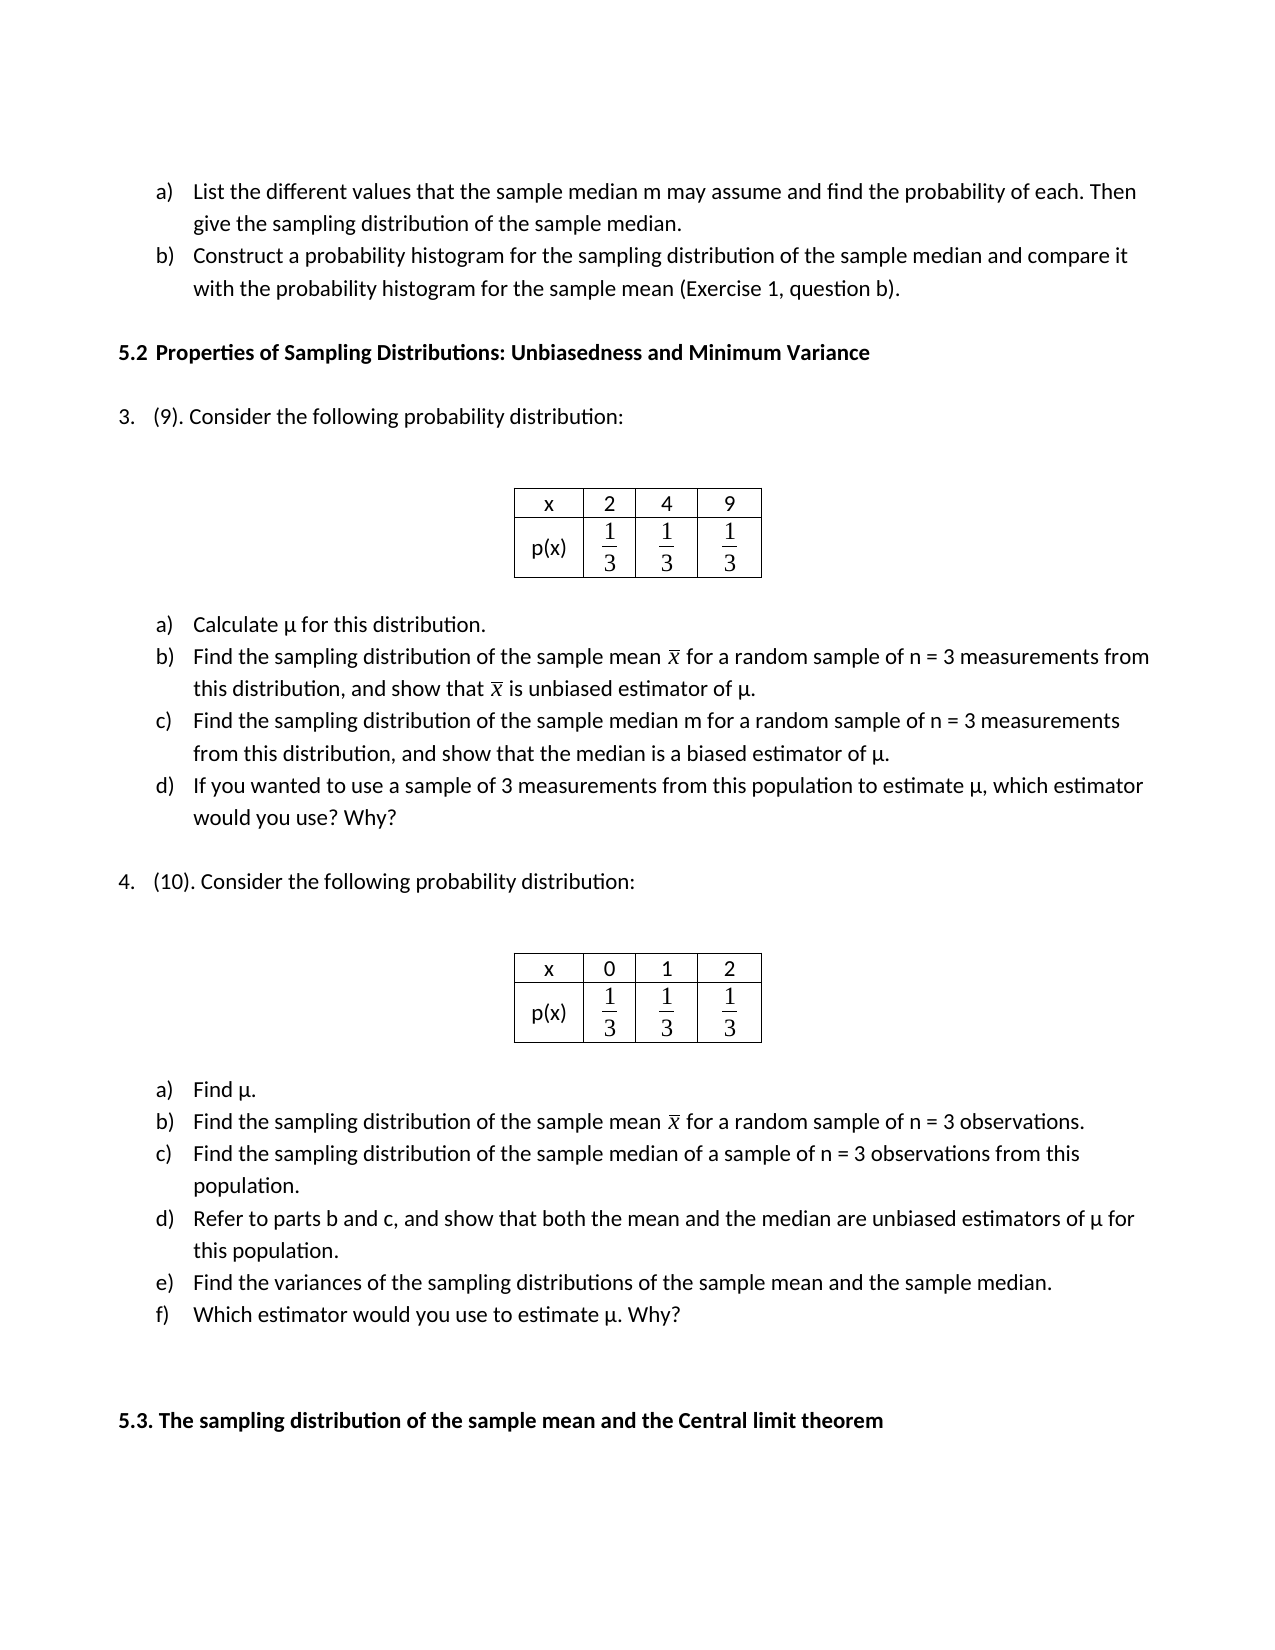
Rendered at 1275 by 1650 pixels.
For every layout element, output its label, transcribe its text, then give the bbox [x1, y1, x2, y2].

list Find the sampling distribution of the sample median m for a random sample of n = 3 measurements from this distribution, and show that the median is a biased estimator of μ. [156, 707, 1157, 767]
table_header 2 [584, 489, 635, 517]
list Properties of Sampling Distributions: Unbiasedness and Minimum Variance [118, 338, 1157, 366]
table_cell p(x) [515, 983, 583, 1042]
list Construct a probability histogram for the sampling distribution of the sample median and compare it with the probability histogram for the sample mean (Exercise 1, question b). [156, 242, 1157, 302]
table_header 1 [636, 954, 697, 982]
table_cell [636, 983, 697, 1042]
table_header x [515, 489, 583, 517]
list Which estimator would you use to estimate μ. Why? [156, 1300, 1157, 1328]
table_header 4 [636, 489, 697, 517]
list List the different values that the sample median m may assume and find the probability of each. Then give the sampling distribution of the sample median. [156, 177, 1157, 237]
list Find the sampling distribution of the sample median of a sample of n = 3 observations from this population. [156, 1139, 1157, 1199]
table_header x [515, 954, 583, 982]
table_cell [636, 518, 697, 577]
table_cell [584, 518, 635, 577]
table_header 2 [698, 954, 761, 982]
list Find the sampling distribution of the sample mean for a random sample of n = 3 measurements from this distribution, and show that is unbiased estimator of μ. [156, 642, 1157, 702]
list Calculate μ for this distribution. [156, 610, 1157, 638]
list If you wanted to use a sample of 3 measurements from this population to estimate μ, which estimator would you use? Why? [156, 771, 1157, 831]
list Find μ. [156, 1075, 1157, 1103]
table_header 0 [584, 954, 635, 982]
table_cell [698, 983, 761, 1042]
list Find the variances of the sampling distributions of the sample mean and the sample median. [156, 1268, 1157, 1296]
table_cell p(x) [515, 518, 583, 577]
text 5.3. The sampling distribution of the sample mean and the Central limit theorem [118, 1406, 1157, 1434]
list Refer to parts b and c, and show that both the mean and the median are unbiased estimators of μ for this population. [156, 1204, 1157, 1264]
table_cell [698, 518, 761, 577]
table_header 9 [698, 489, 761, 517]
list (9). Consider the following probability distribution: [118, 402, 1157, 431]
table_cell [584, 983, 635, 1042]
list (10). Consider the following probability distribution: [118, 867, 1157, 896]
list Find the sampling distribution of the sample mean for a random sample of n = 3 observations. [156, 1107, 1157, 1135]
